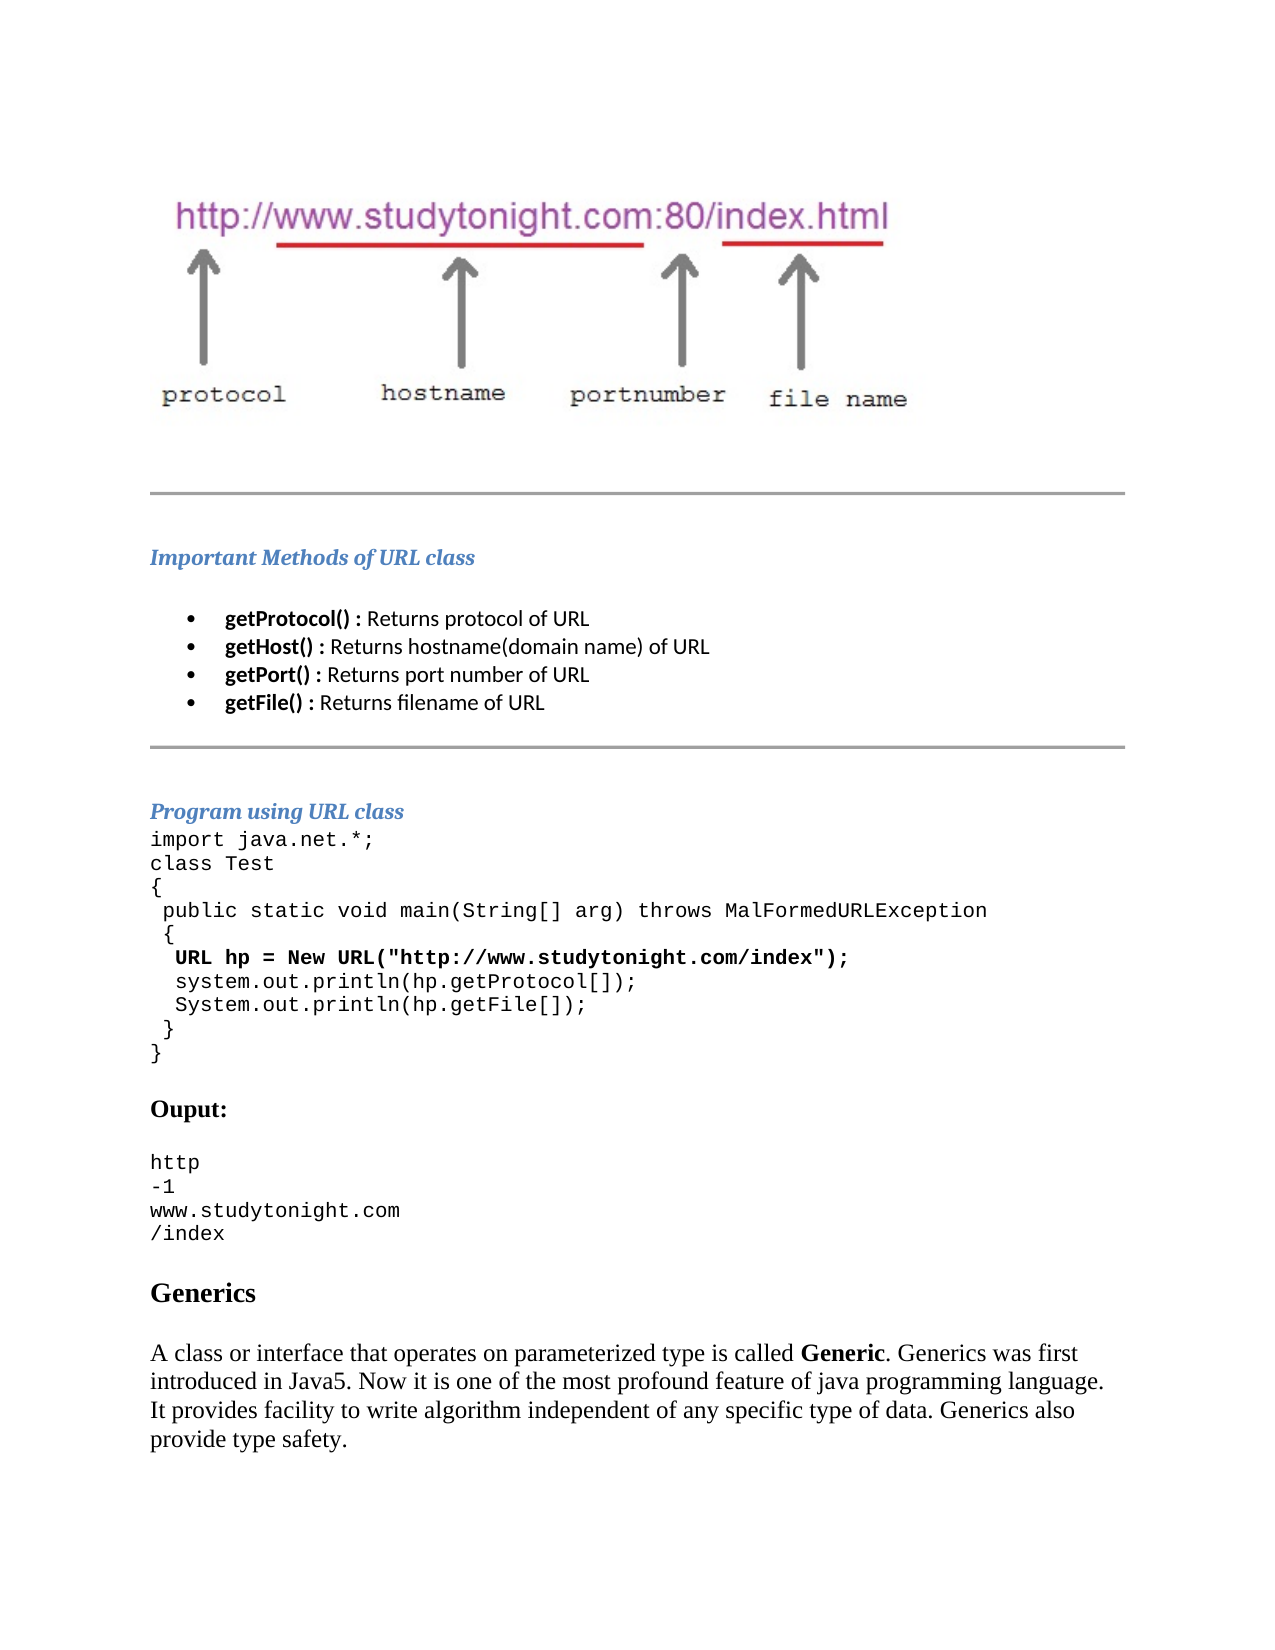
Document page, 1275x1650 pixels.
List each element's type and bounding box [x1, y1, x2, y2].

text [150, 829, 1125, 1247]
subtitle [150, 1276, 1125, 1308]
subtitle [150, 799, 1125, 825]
picture [150, 150, 932, 463]
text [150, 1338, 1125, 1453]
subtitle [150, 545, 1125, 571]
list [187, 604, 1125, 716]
